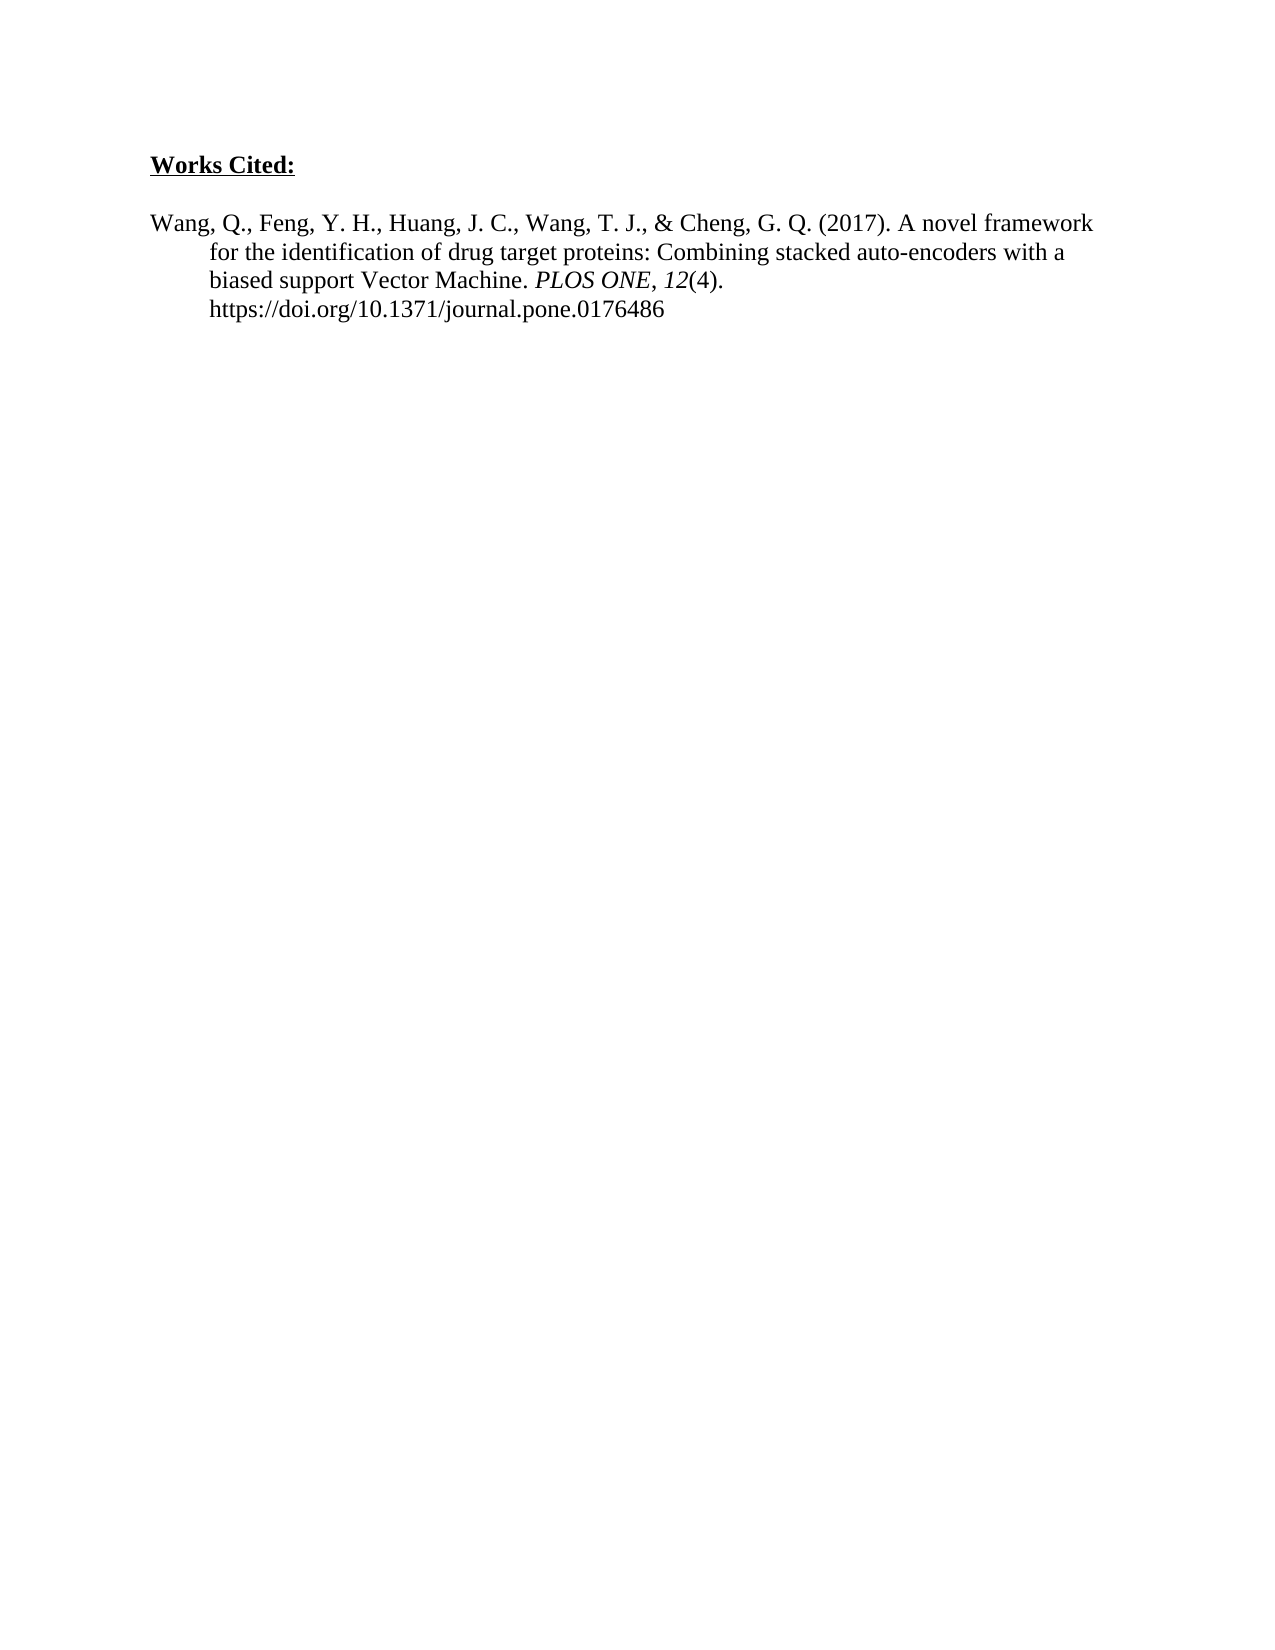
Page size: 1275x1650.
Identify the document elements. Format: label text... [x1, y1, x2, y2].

text Works Cited: [150, 150, 1125, 179]
text Wang, Q., Feng, Y. H., Huang, J. C., Wang, T. J., & Cheng, G. Q. (2017). A novel framework for the identification of drug target proteins: Combining stacked auto-encoders with a biased support Vector Machine. PLOS ONE, 12(4). https://doi.org/10.1371/journal.pone.0176486 [150, 208, 1125, 323]
